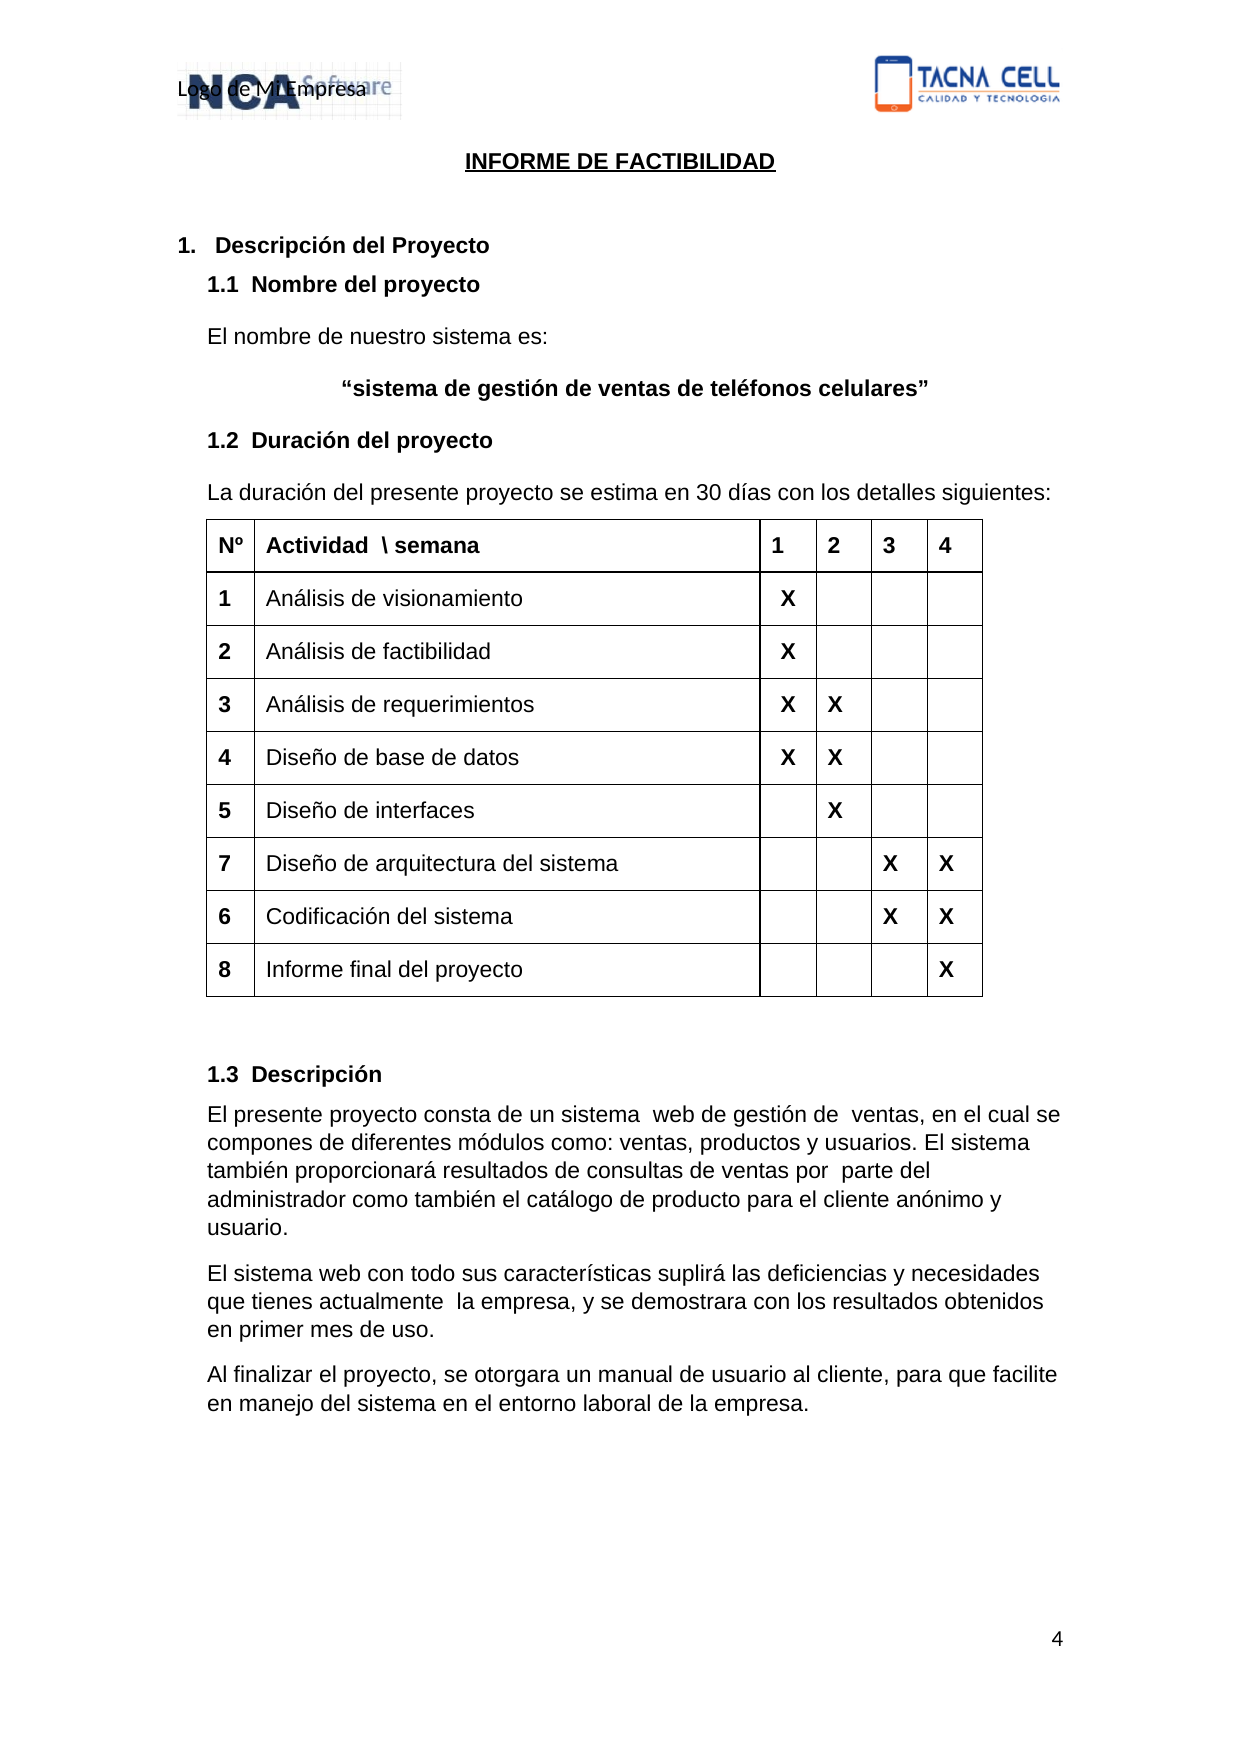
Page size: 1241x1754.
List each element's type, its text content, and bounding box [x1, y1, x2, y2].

table_cell X [928, 838, 982, 889]
table_cell [872, 732, 927, 783]
text “sistema de gestión de ventas de teléfonos celulares” [207, 375, 1063, 401]
text INFORME DE FACTIBILIDAD [177, 148, 1063, 174]
table_cell X [928, 891, 982, 943]
table_cell 3 [207, 679, 254, 731]
table_cell [817, 573, 871, 624]
table_cell [817, 944, 871, 996]
picture [177, 62, 403, 120]
table_cell [761, 944, 816, 996]
table_cell Análisis de factibilidad [255, 626, 759, 677]
table_cell [928, 732, 982, 783]
table_cell [872, 944, 927, 996]
table_cell X [817, 679, 871, 731]
table_cell [761, 891, 816, 943]
table_cell 6 [207, 891, 254, 943]
table_cell X [872, 838, 927, 889]
table_cell Codificación del sistema [255, 891, 759, 943]
list Nombre del proyecto [207, 271, 1063, 297]
table_cell Análisis de requerimientos [255, 679, 759, 731]
table_cell X [872, 891, 927, 943]
table_cell [872, 785, 927, 837]
text El presente proyecto consta de un sistema web de gestión de ventas, en el cual se compones de diferentes módulos como: ventas, productos y usuarios. El sistema también proporcionará resultados de consultas de ventas por parte del administrador como también el catálogo de producto para el cliente anónimo y usuario. [207, 1101, 1063, 1241]
table_cell Diseño de interfaces [255, 785, 759, 837]
table_cell [817, 838, 871, 889]
table_cell X [817, 732, 871, 783]
table_cell X [928, 944, 982, 996]
table_cell [817, 626, 871, 677]
table_cell [928, 785, 982, 837]
table_cell Análisis de visionamiento [255, 573, 759, 624]
table_header Nº [207, 520, 254, 571]
table_cell 1 [207, 573, 254, 624]
table_cell Diseño de arquitectura del sistema [255, 838, 759, 889]
picture [874, 48, 1063, 118]
table_header 4 [928, 520, 982, 571]
table_header 2 [817, 520, 871, 571]
table_cell X [761, 679, 816, 731]
table_cell [761, 785, 816, 837]
table_cell 5 [207, 785, 254, 837]
table_cell [928, 679, 982, 731]
table_header 1 [761, 520, 816, 571]
table_cell [872, 626, 927, 677]
table_cell [872, 679, 927, 731]
table_cell Informe final del proyecto [255, 944, 759, 996]
list Descripción del Proyecto [177, 232, 1063, 258]
text El nombre de nuestro sistema es: [207, 323, 1063, 349]
table_cell 4 [207, 732, 254, 783]
table_cell Diseño de base de datos [255, 732, 759, 783]
table_cell X [761, 626, 816, 677]
text Al finalizar el proyecto, se otorgara un manual de usuario al cliente, para que facilite en manejo del sistema en el entorno laboral de la empresa. [207, 1361, 1063, 1416]
table_cell X [761, 732, 816, 783]
text La duración del presente proyecto se estima en 30 días con los detalles siguientes: [207, 479, 1063, 505]
table_cell [872, 573, 927, 624]
table_cell [761, 838, 816, 889]
table_header 3 [872, 520, 927, 571]
table_cell [817, 891, 871, 943]
table_cell 7 [207, 838, 254, 889]
text El sistema web con todo sus características suplirá las deficiencias y necesidades que tienes actualmente la empresa, y se demostrara con los resultados obtenidos en primer mes de uso. [207, 1259, 1063, 1343]
list Descripción [207, 1061, 1063, 1087]
table_header Actividad \ semana [255, 520, 759, 571]
table_cell 8 [207, 944, 254, 996]
table_cell 2 [207, 626, 254, 677]
list Duración del proyecto [207, 427, 1063, 453]
table_cell X [817, 785, 871, 837]
table_cell X [761, 573, 816, 624]
table_cell [928, 573, 982, 624]
table_cell [928, 626, 982, 677]
